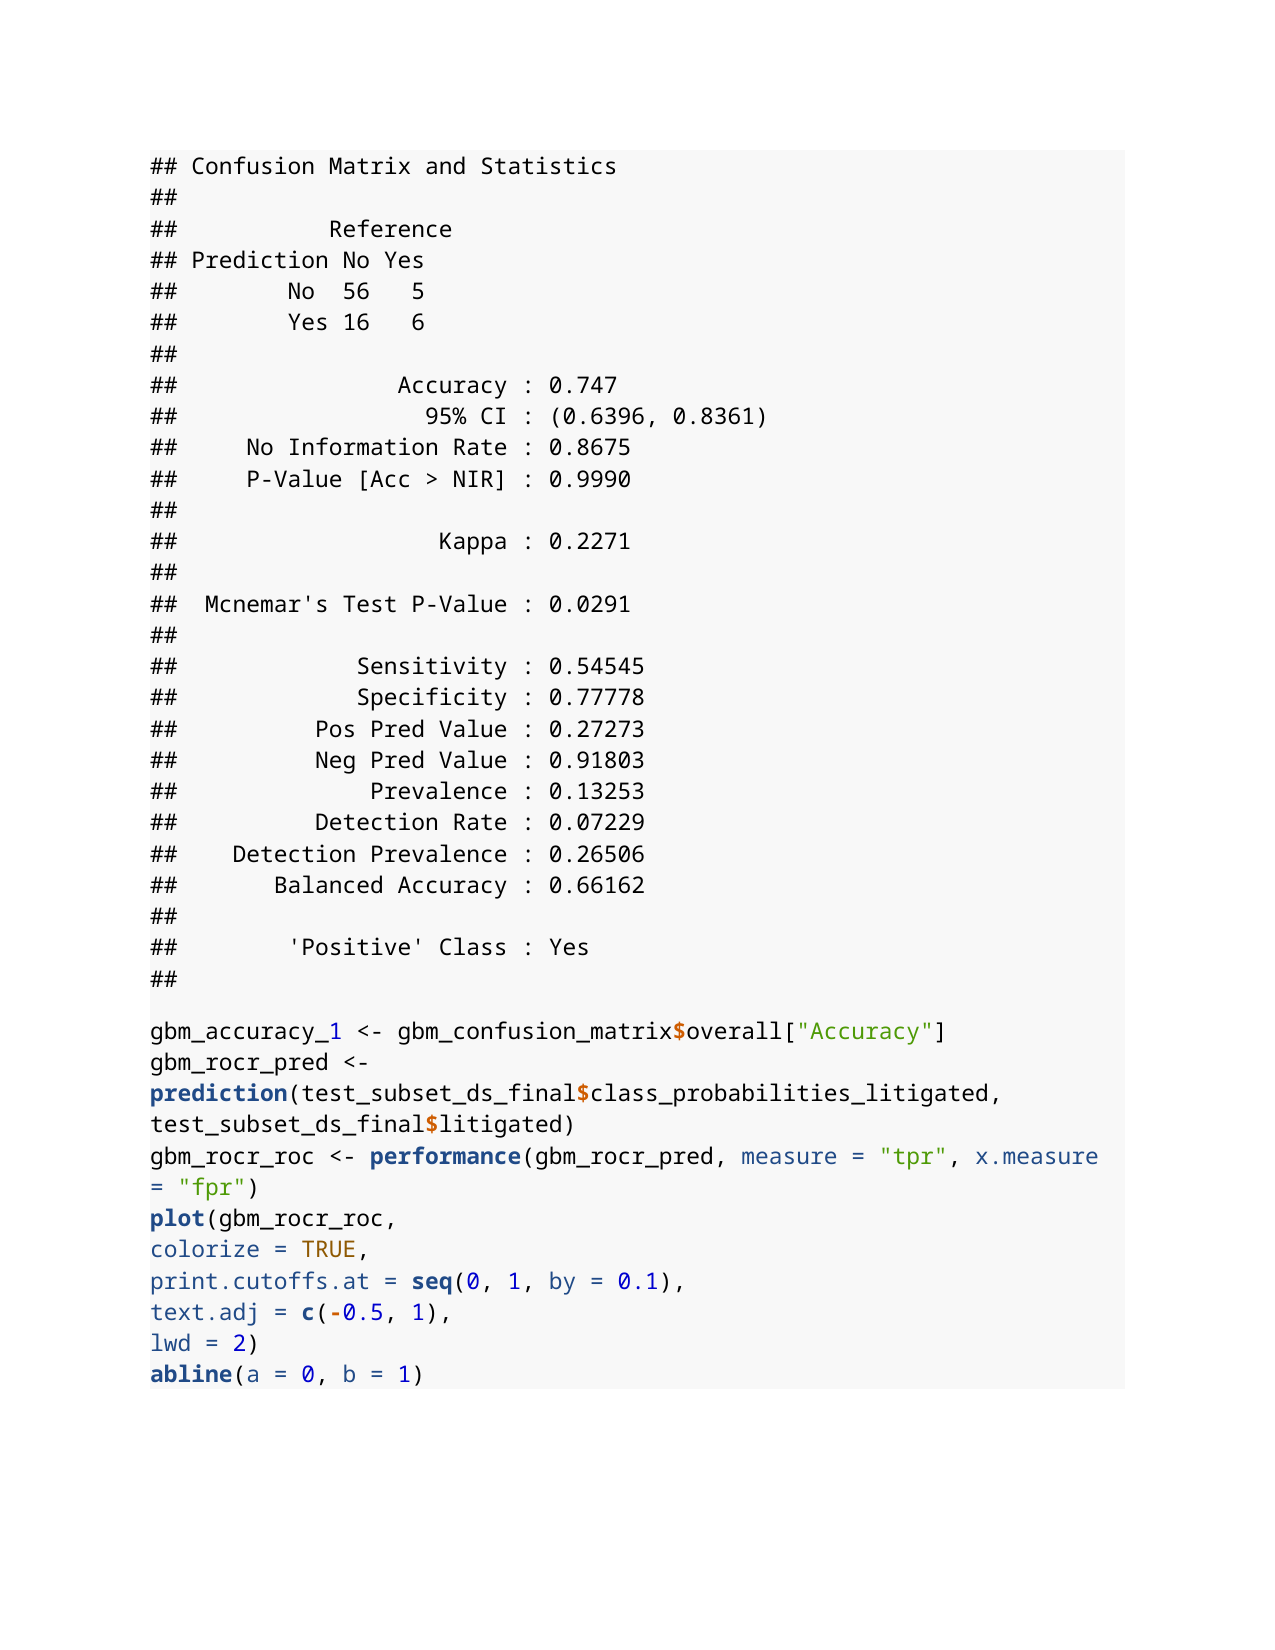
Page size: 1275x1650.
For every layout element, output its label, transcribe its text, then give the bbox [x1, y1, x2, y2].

text ## Confusion Matrix and Statistics ## ## Reference ## Prediction No Yes ## No 56 5 ## Yes 16 6 ## ## Accuracy : 0.747 ## 95% CI : (0.6396, 0.8361) ## No Information Rate : 0.8675 ## P-Value [Acc > NIR] : 0.9990 ## ## Kappa : 0.2271 ## ## Mcnemar's Test P-Value : 0.0291 ## ## Sensitivity : 0.54545 ## Specificity : 0.77778 ## Pos Pred Value : 0.27273 ## Neg Pred Value : 0.91803 ## Prevalence : 0.13253 ## Detection Rate : 0.07229 ## Detection Prevalence : 0.26506 ## Balanced Accuracy : 0.66162 ## ## 'Positive' Class : Yes ## [150, 150, 1125, 994]
text gbm_accuracy_1 <- gbm_confusion_matrix$overall["Accuracy"] gbm_rocr_pred <- prediction(test_subset_ds_final$class_probabilities_litigated, test_subset_ds_final$litigated) gbm_rocr_roc <- performance(gbm_rocr_pred, measure = "tpr", x.measure = "fpr") plot(gbm_rocr_roc, colorize = TRUE, print.cutoffs.at = seq(0, 1, by = 0.1), text.adj = c(-0.5, 1), lwd = 2) abline(a = 0, b = 1) [150, 1014, 1125, 1389]
